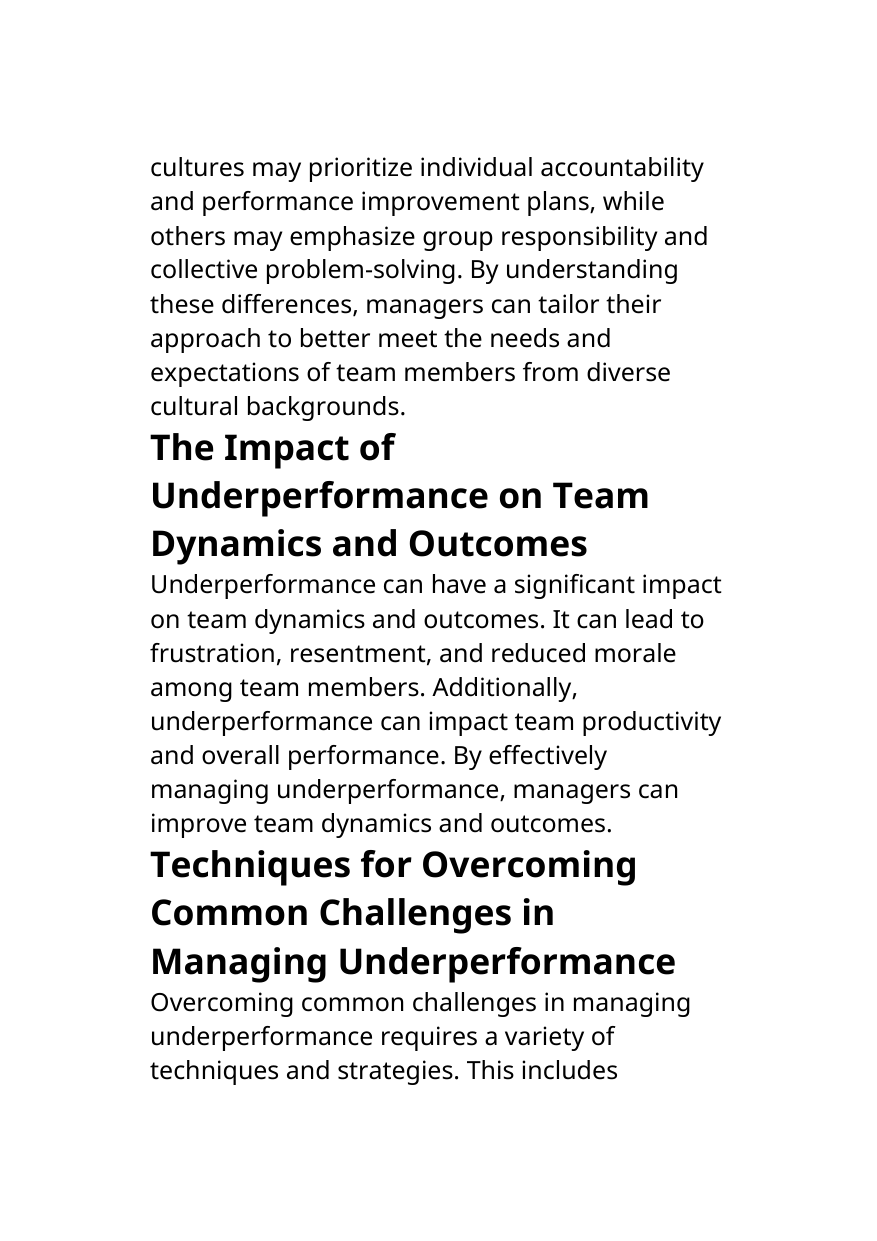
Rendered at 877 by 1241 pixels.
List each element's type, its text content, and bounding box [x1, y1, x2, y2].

subtitle Techniques for Overcoming Common Challenges in Managing Underperformance [150, 840, 727, 984]
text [150, 150, 727, 422]
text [150, 984, 727, 1087]
subtitle The Impact of Underperformance on Team Dynamics and Outcomes [150, 422, 727, 567]
text Underperformance can have a significant impact on team dynamics and outcomes. It can lead to frustration, resentment, and reduced morale among team members. Additionally, underperformance can impact team productivity and overall performance. By effectively managing underperformance, managers can improve team dynamics and outcomes. [150, 567, 727, 840]
